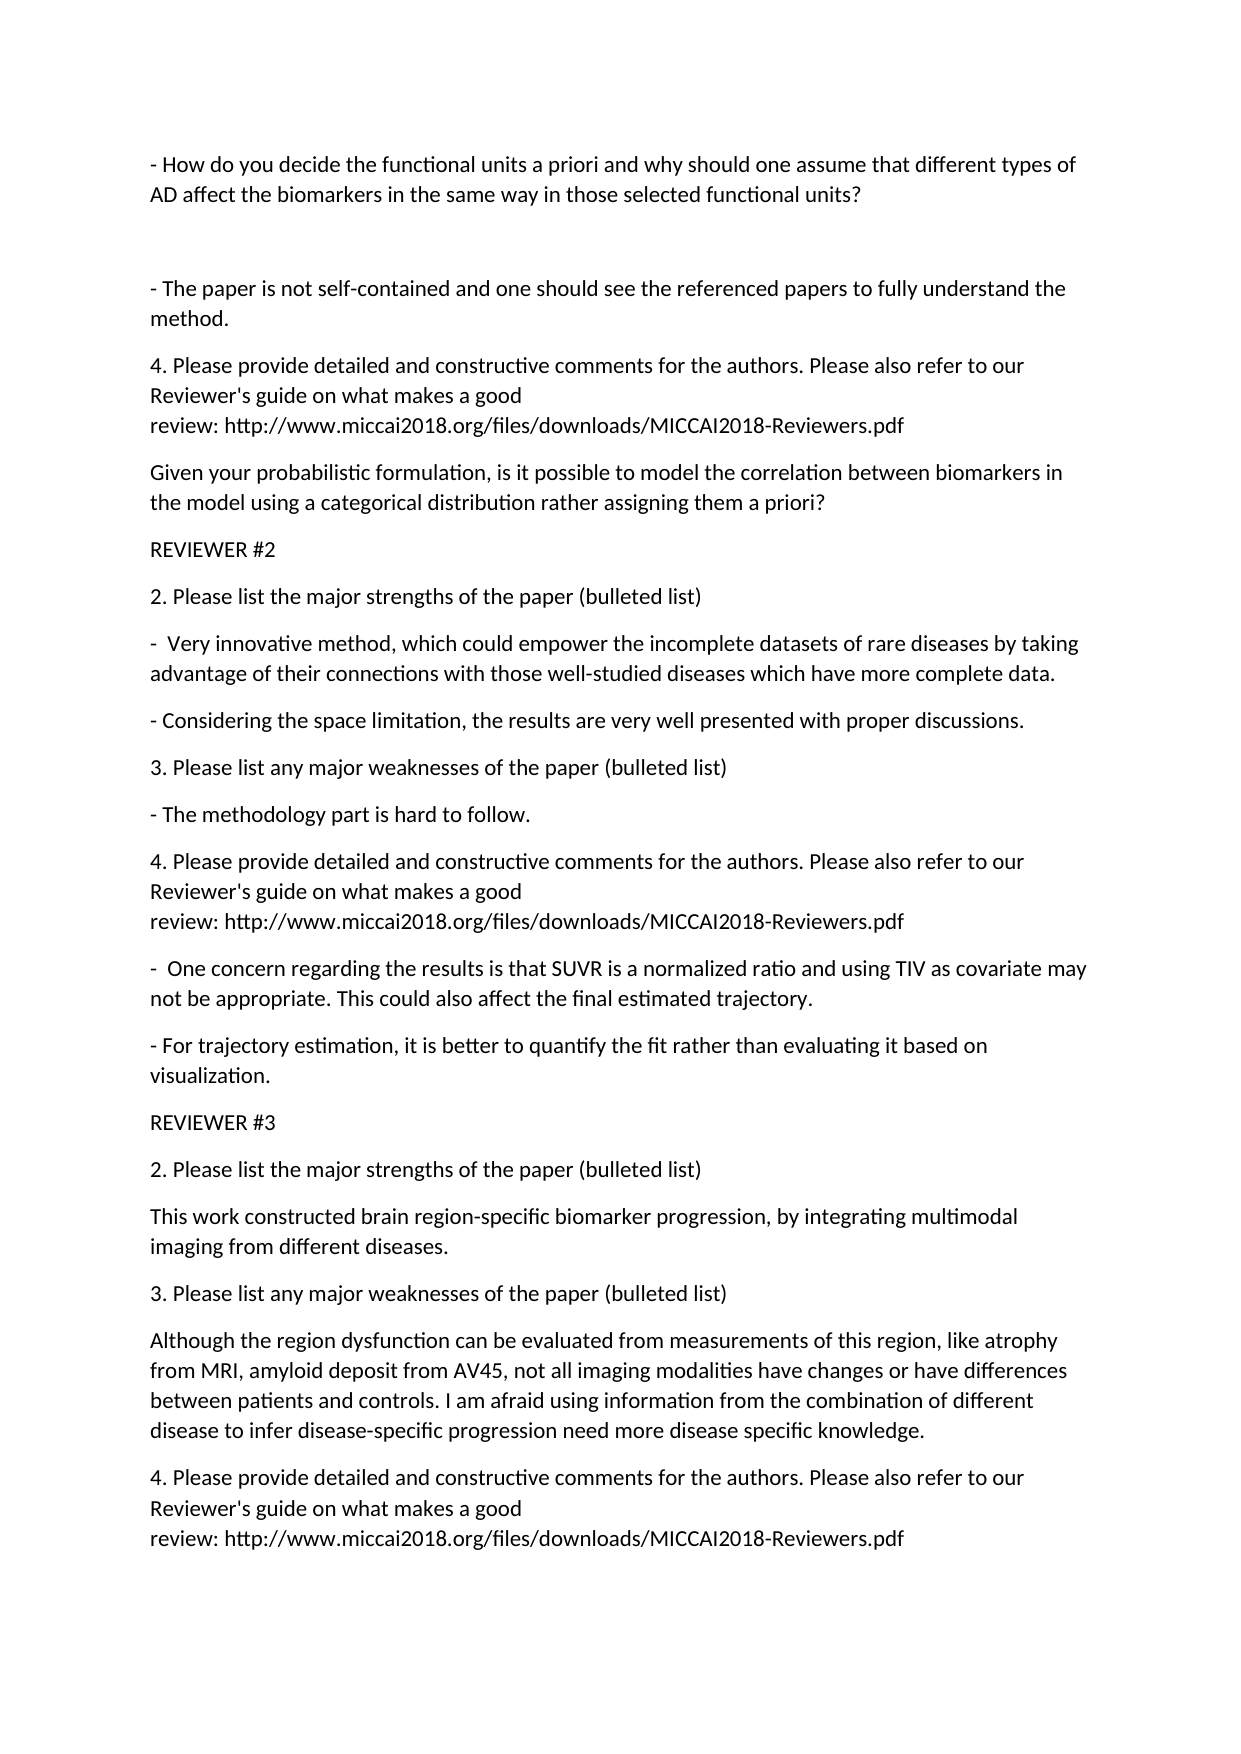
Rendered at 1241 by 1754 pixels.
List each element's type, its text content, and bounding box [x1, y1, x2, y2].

text This work constructed brain region-specific biomarker progression, by integrating multimodal imaging from different diseases. [150, 1202, 1090, 1260]
text 4. Please provide detailed and constructive comments for the authors. Please also refer to our Reviewer's guide on what makes a good review: http://www.miccai2018.org/files/downloads/MICCAI2018-Reviewers.pdf [150, 351, 1090, 439]
text 2. Please list the major strengths of the paper (bulleted list) [150, 1155, 1090, 1183]
text 2. Please list the major strengths of the paper (bulleted list) [150, 582, 1090, 610]
text - Very innovative method, which could empower the incomplete datasets of rare diseases by taking advantage of their connections with those well-studied diseases which have more complete data. [150, 629, 1090, 687]
text Given your probabilistic formulation, is it possible to model the correlation between biomarkers in the model using a categorical distribution rather assigning them a priori? [150, 458, 1090, 517]
text 4. Please provide detailed and constructive comments for the authors. Please also refer to our Reviewer's guide on what makes a good review: http://www.miccai2018.org/files/downloads/MICCAI2018-Reviewers.pdf [150, 1463, 1090, 1552]
text 3. Please list any major weaknesses of the paper (bulleted list) [150, 1279, 1090, 1307]
text - How do you decide the functional units a priori and why should one assume that different types of AD affect the biomarkers in the same way in those selected functional units? [150, 150, 1090, 208]
text - The methodology part is hard to follow. [150, 800, 1090, 828]
text - Considering the space limitation, the results are very well presented with proper discussions. [150, 706, 1090, 734]
text Although the region dysfunction can be evaluated from measurements of this region, like atrophy from MRI, amyloid deposit from AV45, not all imaging modalities have changes or have differences between patients and controls. I am afraid using information from the combination of different disease to infer disease-specific progression need more disease specific knowledge. [150, 1326, 1090, 1445]
text - One concern regarding the results is that SUVR is a normalized ratio and using TIV as covariate may not be appropriate. This could also affect the final estimated trajectory. [150, 954, 1090, 1012]
text REVIEWER #3 [150, 1108, 1090, 1136]
text - For trajectory estimation, it is better to quantify the fit rather than evaluating it based on visualization. [150, 1031, 1090, 1089]
text 3. Please list any major weaknesses of the paper (bulleted list) [150, 753, 1090, 781]
text REVIEWER #2 [150, 535, 1090, 563]
text - The paper is not self-contained and one should see the referenced papers to fully understand the method. [150, 274, 1090, 332]
text 4. Please provide detailed and constructive comments for the authors. Please also refer to our Reviewer's guide on what makes a good review: http://www.miccai2018.org/files/downloads/MICCAI2018-Reviewers.pdf [150, 847, 1090, 935]
